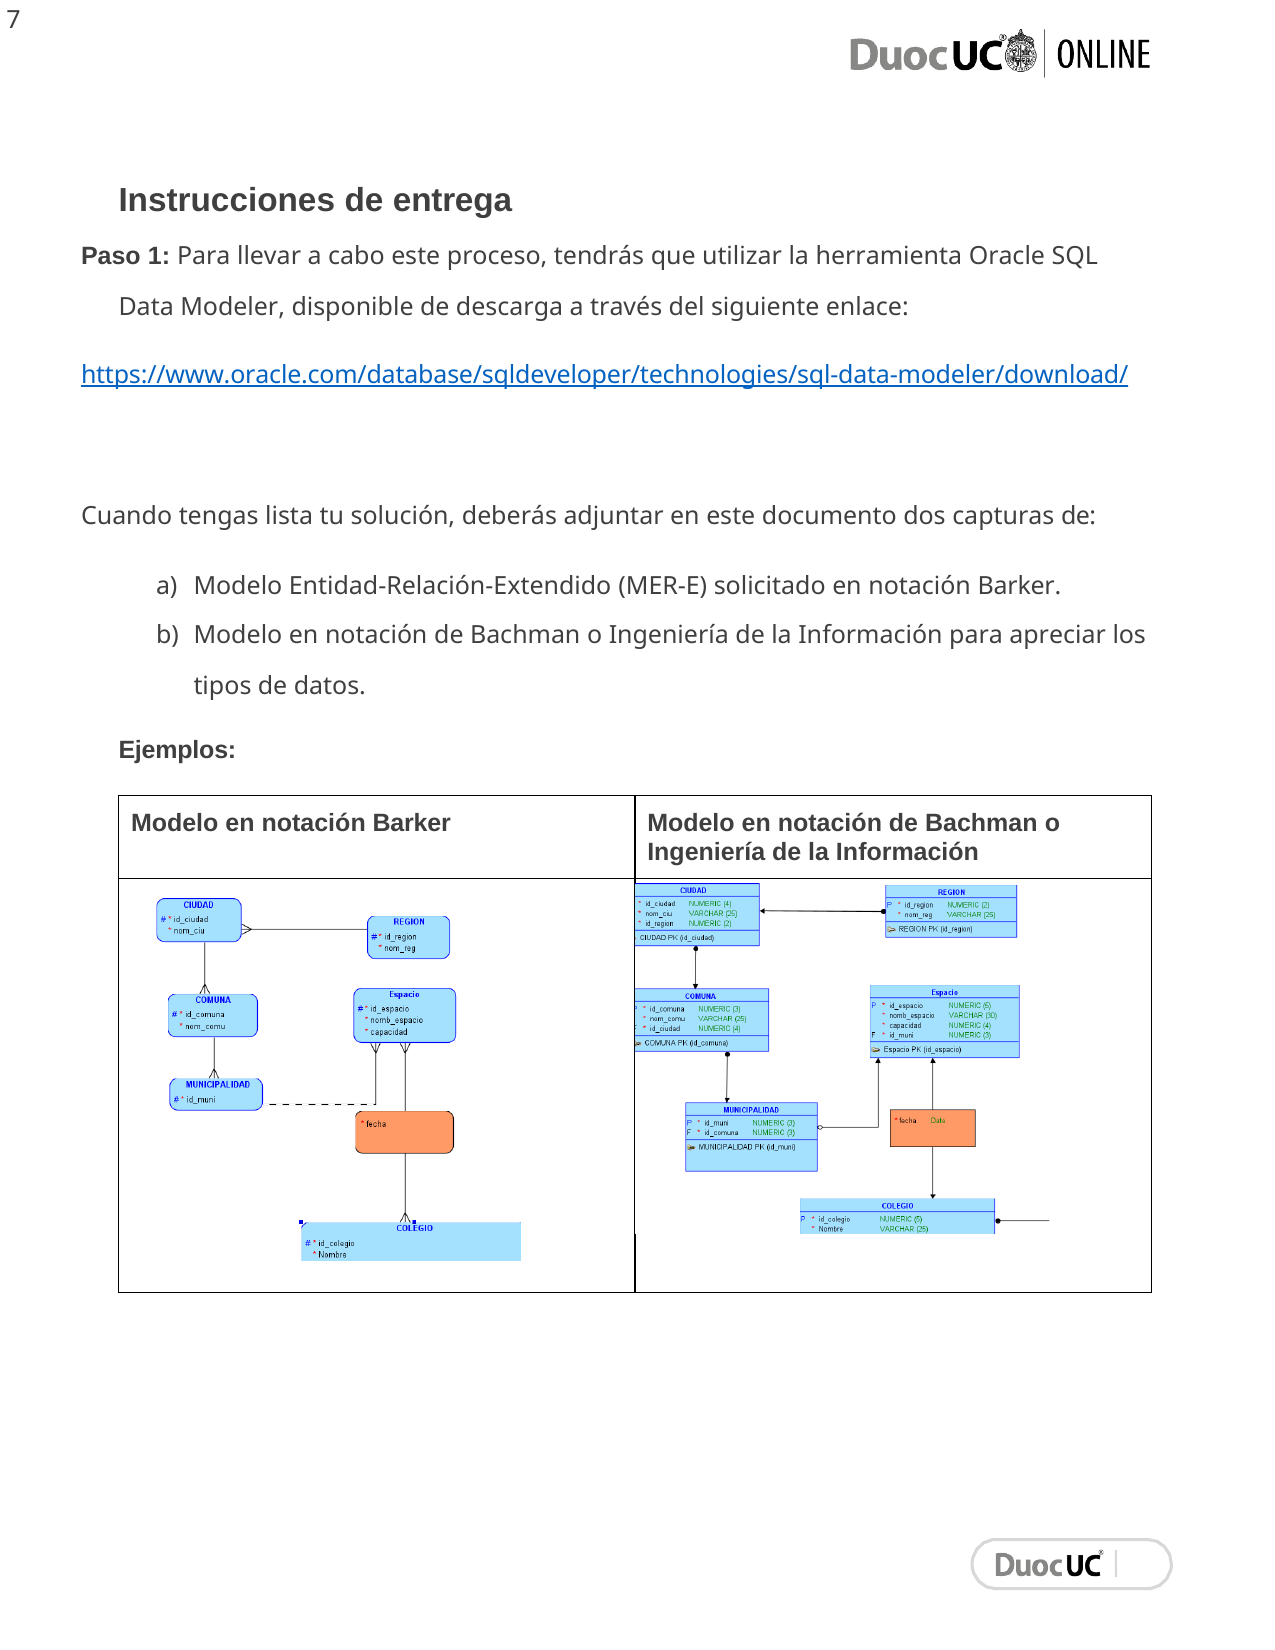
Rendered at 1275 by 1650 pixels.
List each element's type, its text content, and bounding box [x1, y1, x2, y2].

list Modelo en notación de Bachman o Ingeniería de la Información para apreciar los tipos de datos. [156, 616, 1148, 701]
subtitle Instrucciones de entrega [118, 180, 1237, 219]
picture [156, 898, 521, 1261]
text Paso 1: Para llevar a cabo este proceso, tendrás que utilizar la herramienta Oracle SQL Data Modeler, disponible de descarga a través del siguiente enlace: [81, 238, 1139, 323]
table_cell [636, 879, 1151, 1292]
text https://www.oracle.com/database/sqldeveloper/technologies/sql-data-modeler/download/ [81, 357, 1237, 391]
list Modelo Entidad-Relación-Extendido (MER-E) solicitado en notación Barker. [156, 568, 1237, 602]
picture [850, 29, 1150, 78]
table_header Modelo en notación Barker [119, 796, 634, 877]
picture [994, 1548, 1106, 1579]
subtitle Ejemplos: [118, 735, 1237, 764]
table_cell [119, 879, 634, 1292]
table_header Modelo en notación de Bachman o Ingeniería de la Información [636, 796, 1151, 877]
picture [635, 883, 1050, 1234]
text Cuando tengas lista tu solución, deberás adjuntar en este documento dos capturas de: [81, 497, 1237, 531]
